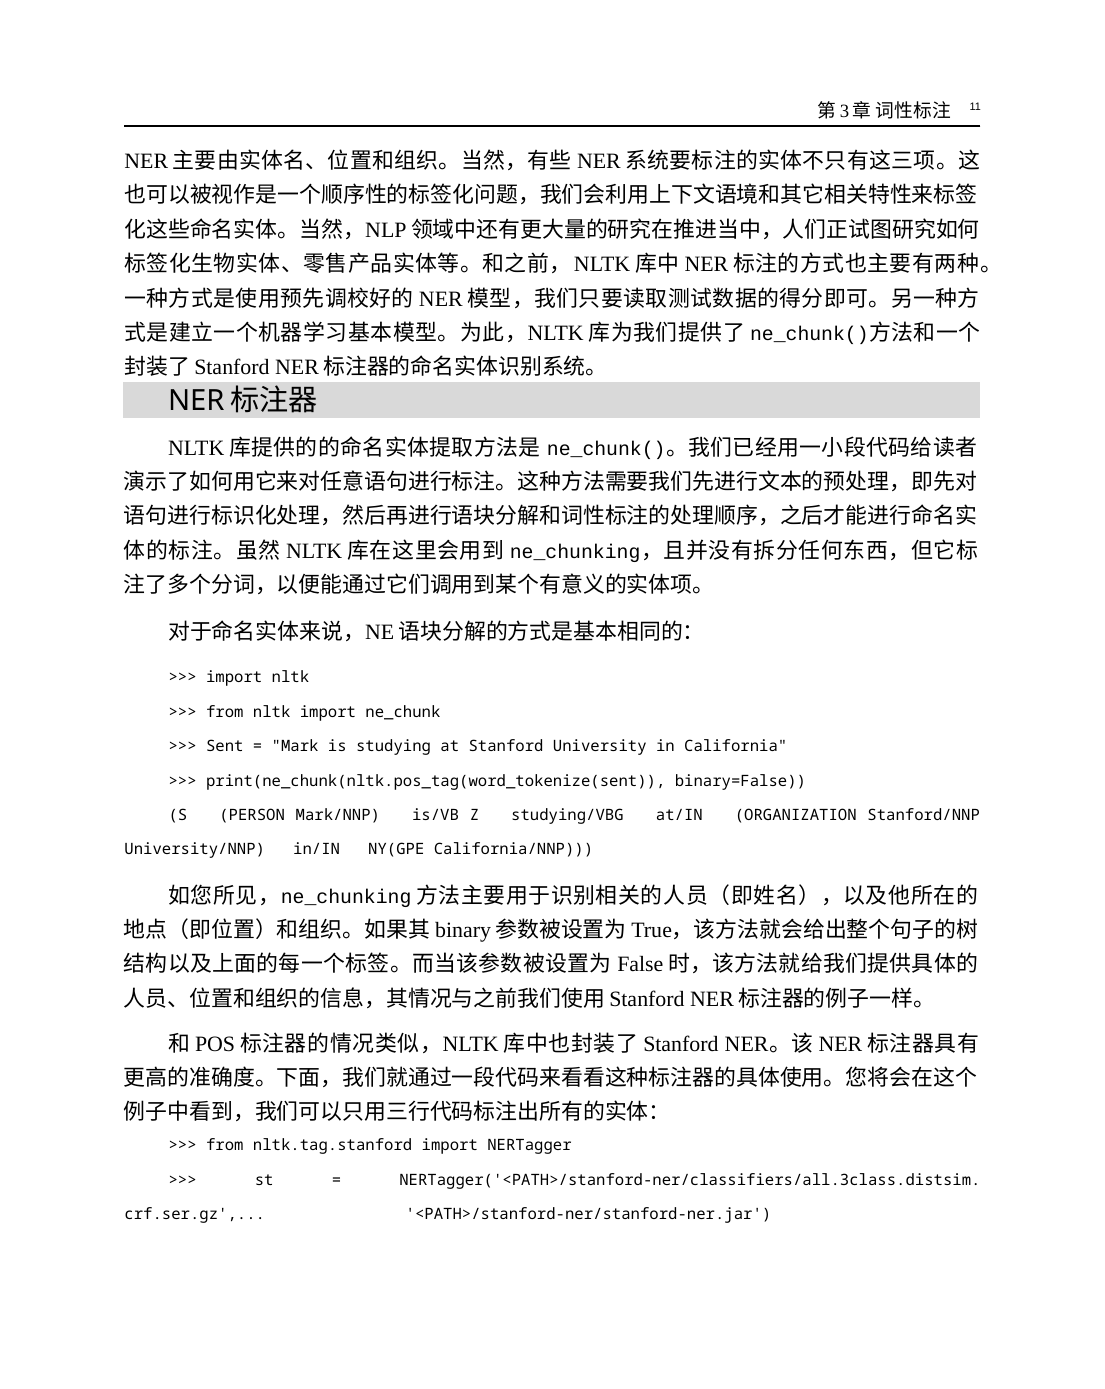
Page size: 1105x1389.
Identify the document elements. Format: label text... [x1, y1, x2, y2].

text 如您所见，ne_chunking方法主要用于识别相关的人员（即姓名），以及他所在的地点（即位置）和组织。如果其binary参数被设置为True，该方法就会给出整个句子的树结构以及上面的每一个标签。而当该参数被设置为False时，该方法就给我们提供具体的人员、位置和组织的信息，其情况与之前我们使用Stanford NER标注器的例子一样。 [123, 876, 979, 1014]
text >>> from nltk.tag.stanford import NERTagger [124, 1127, 980, 1162]
subtitle NER标注器 [123, 382, 980, 418]
text 对于命名实体来说，NE语块分解的方式是基本相同的： [123, 613, 979, 647]
text >>> from nltk import ne_chunk [124, 694, 980, 728]
text NLTK库提供的的命名实体提取方法是ne_chunk()。我们已经用一小段代码给读者演示了如何用它来对任意语句进行标注。这种方法需要我们先进行文本的预处理，即先对语句进行标识化处理，然后再进行语块分解和词性标注的处理顺序，之后才能进行命名实体的标注。虽然NLTK库在这里会用到ne_chunking，且并没有拆分任何东西，但它标注了多个分词，以便能通过它们调用到某个有意义的实体项。 [123, 428, 979, 600]
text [124, 142, 980, 382]
text >>> import nltk [124, 660, 980, 694]
text >>> Sent = "Mark is studying at Stanford University in California" [124, 728, 980, 763]
text >>> print(ne_chunk(nltk.pos_tag(word_tokenize(sent)), binary=False)) [124, 763, 980, 797]
text (S (PERSON Mark/NNP) is/VB Z studying/VBG at/IN (ORGANIZATION Stanford/NNP University/NNP) in/IN NY(GPE California/NNP))) [124, 797, 980, 866]
text 和POS标注器的情况类似，NLTK库中也封装了Stanford NER。该NER标注器具有更高的准确度。下面，我们就通过一段代码来看看这种标注器的具体使用。您将会在这个例子中看到，我们可以只用三行代码标注出所有的实体： [123, 1024, 979, 1127]
text >>> st = NERTagger('<PATH>/stanford-ner/classifiers/all.3class.distsim. crf.ser.gz',... '<PATH>/stanford-ner/stanford-ner.jar') [124, 1162, 980, 1231]
